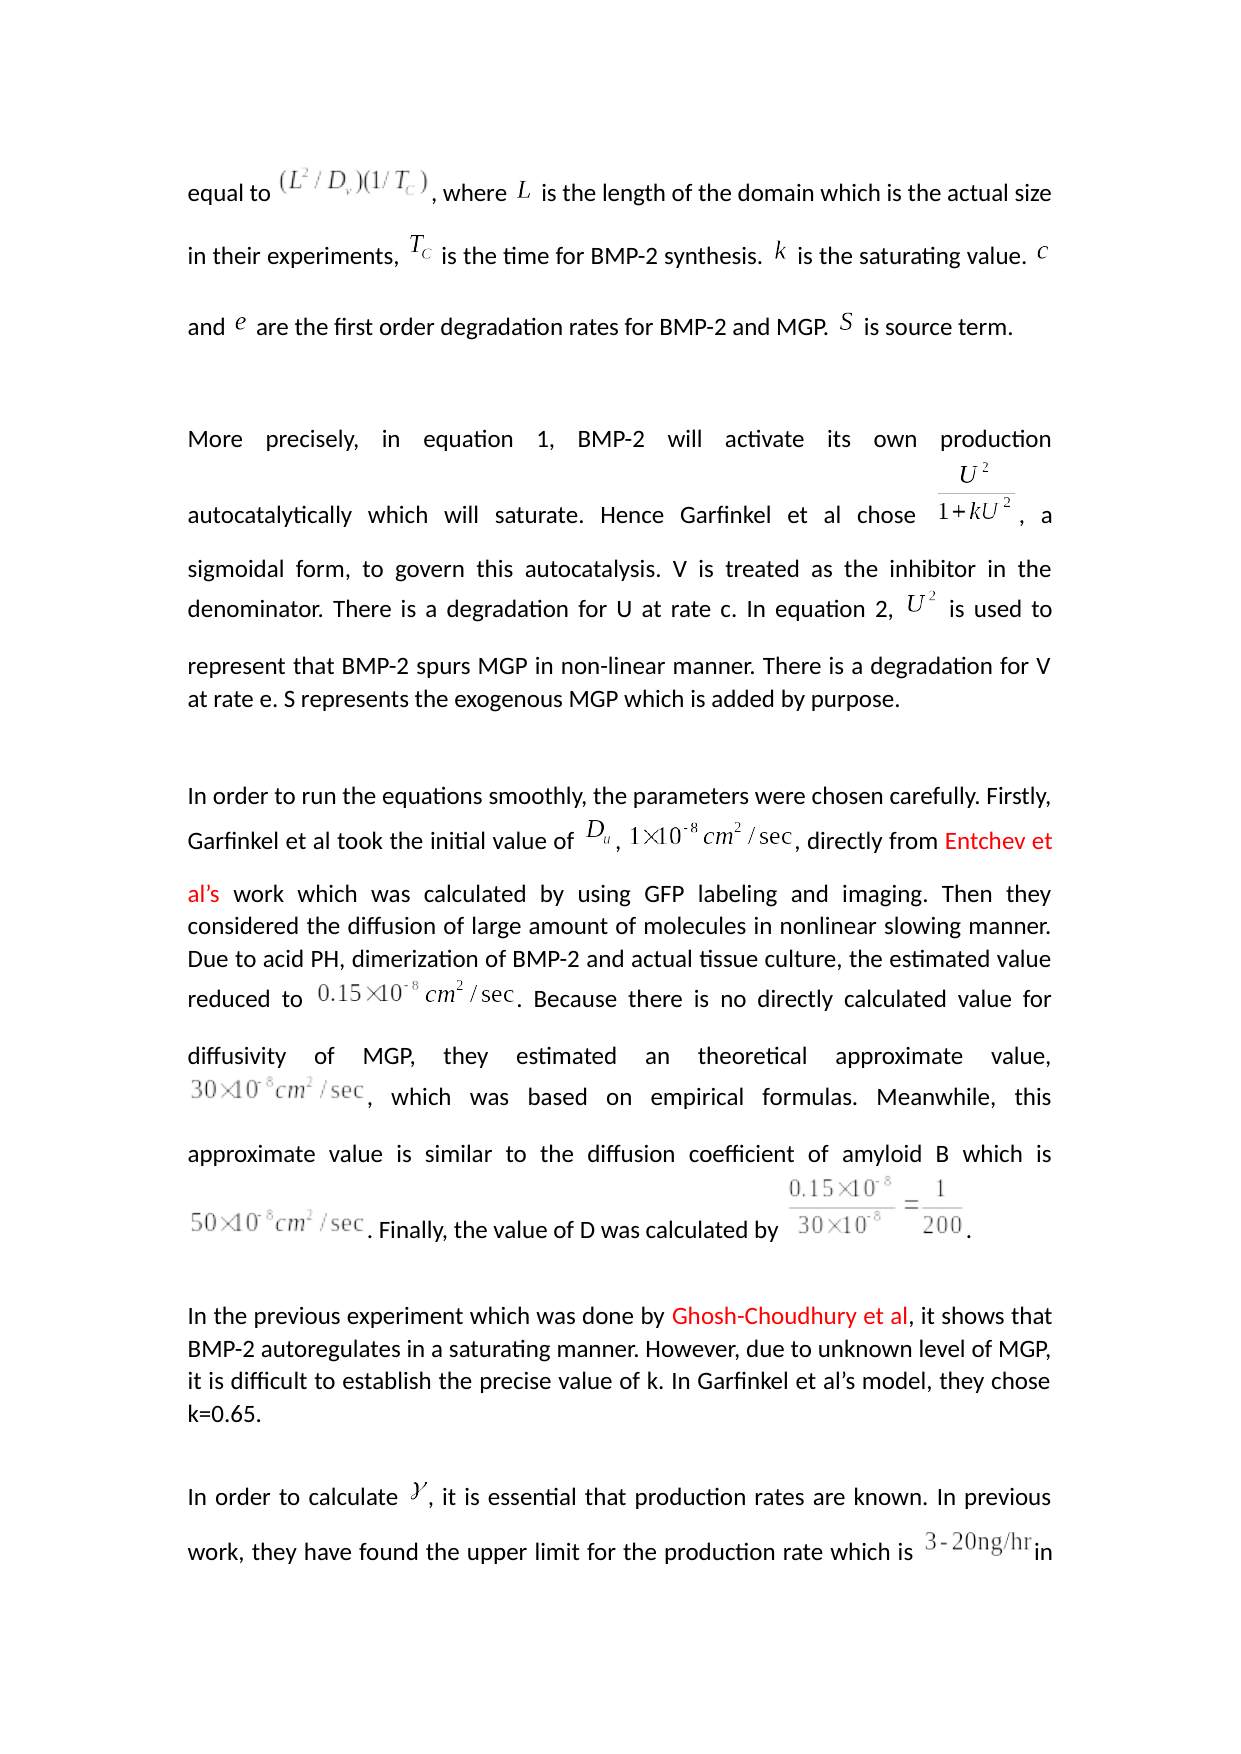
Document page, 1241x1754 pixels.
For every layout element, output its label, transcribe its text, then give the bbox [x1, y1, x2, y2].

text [187, 1462, 1053, 1592]
text More precisely, in equation 1, BMP-2 will activate its own production autocatalytically which will saturate. Hence Garfinkel et al chose , a sigmoidal form, to govern this autocatalysis. V is treated as the inhibitor in the denominator. There is a degradation for U at rate c. In equation 2, is used to represent that BMP-2 spurs MGP in non-linear manner. There is a degradation for V at rate e. S represents the exogenous MGP which is added by purpose. [187, 422, 1053, 714]
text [187, 162, 1053, 357]
text In order to run the equations smoothly, the parameters were chosen carefully. Firstly, Garfinkel et al took the initial value of , , directly from Entchev et al’s work which was calculated by using GFP labeling and imaging. Then they considered the diffusion of large amount of molecules in nonlinear slowing manner. Due to acid PH, dimerization of BMP-2 and actual tissue culture, the estimated value reduced to . Because there is no directly calculated value for diffusivity of MGP, they estimated an theoretical approximate value, , which was based on empirical formulas. Meanwhile, this approximate value is similar to the diffusion coefficient of amyloid B which is . Finally, the value of D was calculated by . [187, 779, 1053, 1267]
text In the previous experiment which was done by Ghosh-Choudhury et al, it shows that BMP-2 autoregulates in a saturating manner. However, due to unknown level of MGP, it is difficult to establish the precise value of k. In Garfinkel et al’s model, they chose k=0.65. [187, 1299, 1053, 1429]
